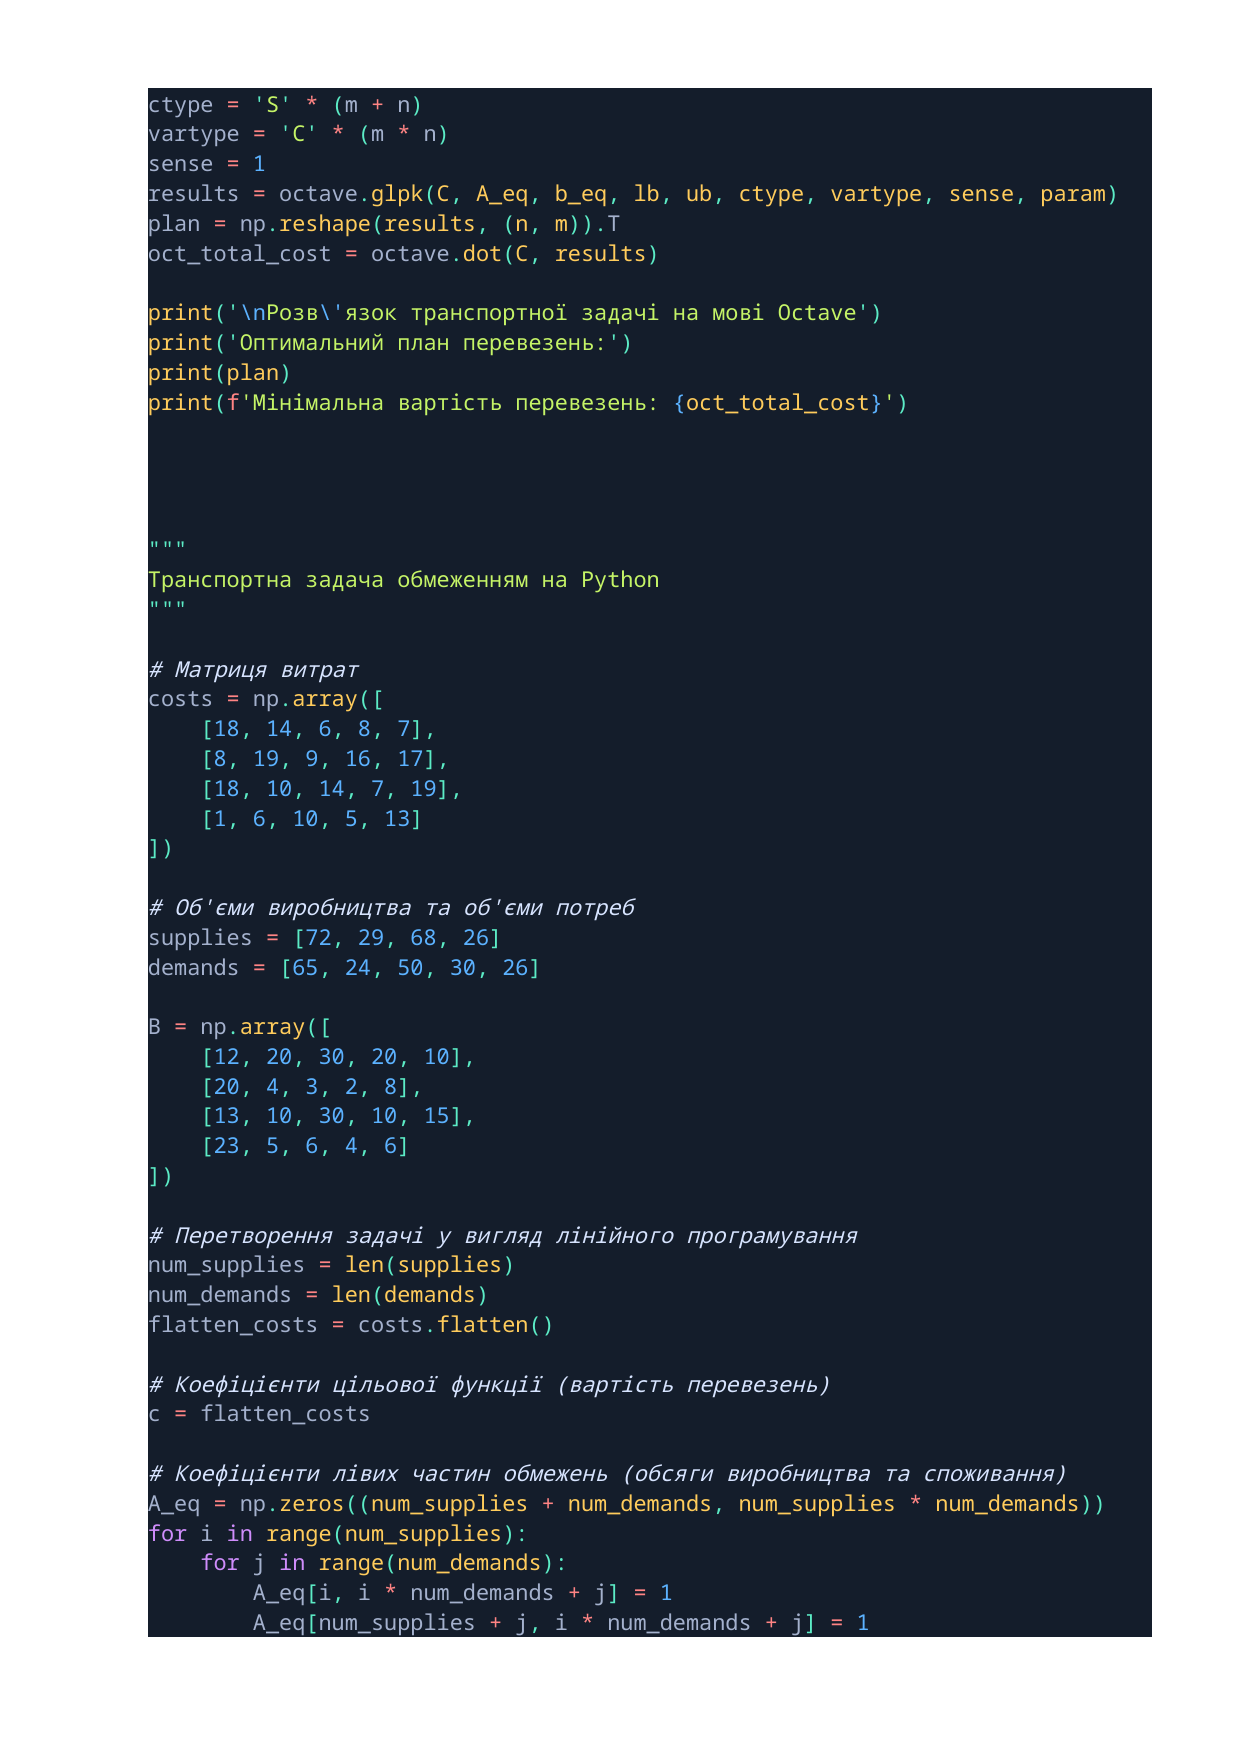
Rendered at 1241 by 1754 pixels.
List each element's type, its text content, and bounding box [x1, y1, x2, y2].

text oct_total_cost = octave.dot(C, results) [148, 237, 1152, 267]
text # Матриця витрат [148, 653, 1152, 683]
text for j in range(num_demands): [148, 1547, 1152, 1577]
text ]) [148, 832, 1152, 862]
text A_eq[i, i * num_demands + j] = 1 [148, 1577, 1152, 1607]
text A_eq = np.zeros((num_supplies + num_demands, num_supplies * num_demands)) [148, 1488, 1152, 1517]
text B = np.array([ [148, 1011, 1152, 1041]
text # Перетворення задачі у вигляд лінійного програмування [148, 1219, 1152, 1249]
text num_demands = len(demands) [148, 1279, 1152, 1309]
text print('Оптимальний план перевезень:') [148, 327, 1152, 357]
text [1, 6, 10, 5, 13] [148, 802, 1152, 832]
text print(f'Мінімальна вартість перевезень: {oct_total_cost}') [148, 386, 1152, 416]
text ]) [148, 1160, 1152, 1190]
text for i in range(num_supplies): [148, 1517, 1152, 1547]
text """ [148, 594, 1152, 624]
text costs = np.array([ [148, 683, 1152, 713]
text ctype = 'S' * (m + n) [148, 88, 1152, 118]
text demands = [65, 24, 50, 30, 26] [148, 951, 1152, 981]
text [20, 4, 3, 2, 8], [148, 1071, 1152, 1100]
text # Коефіцієнти цільової функції (вартість перевезень) [148, 1368, 1152, 1398]
text vartype = 'C' * (m * n) [148, 118, 1152, 148]
text supplies = [72, 29, 68, 26] [148, 922, 1152, 951]
text """ [148, 534, 1152, 564]
text A_eq[num_supplies + j, i * num_demands + j] = 1 [148, 1607, 1152, 1637]
text num_supplies = len(supplies) [148, 1249, 1152, 1279]
text flatten_costs = costs.flatten() [148, 1309, 1152, 1339]
text c = flatten_costs [148, 1398, 1152, 1428]
text [13, 10, 30, 10, 15], [148, 1100, 1152, 1130]
text [18, 10, 14, 7, 19], [148, 773, 1152, 802]
text plan = np.reshape(results, (n, m)).T [148, 208, 1152, 237]
text # Об'єми виробництва та об'єми потреб [148, 892, 1152, 922]
text # Коефіцієнти лівих частин обмежень (обсяги виробництва та споживання) [148, 1458, 1152, 1488]
text [12, 20, 30, 20, 10], [148, 1041, 1152, 1071]
text [8, 19, 9, 16, 17], [148, 743, 1152, 773]
text [23, 5, 6, 4, 6] [148, 1130, 1152, 1160]
text results = octave.glpk(C, A_eq, b_eq, lb, ub, ctype, vartype, sense, param) [148, 178, 1152, 208]
text print('\nРозв\'язок транспортної задачі на мові Octave') [148, 297, 1152, 327]
text print(plan) [148, 357, 1152, 386]
text [18, 14, 6, 8, 7], [148, 713, 1152, 743]
text sense = 1 [148, 148, 1152, 178]
text Транспортна задача обмеженням на Python [148, 564, 1152, 594]
